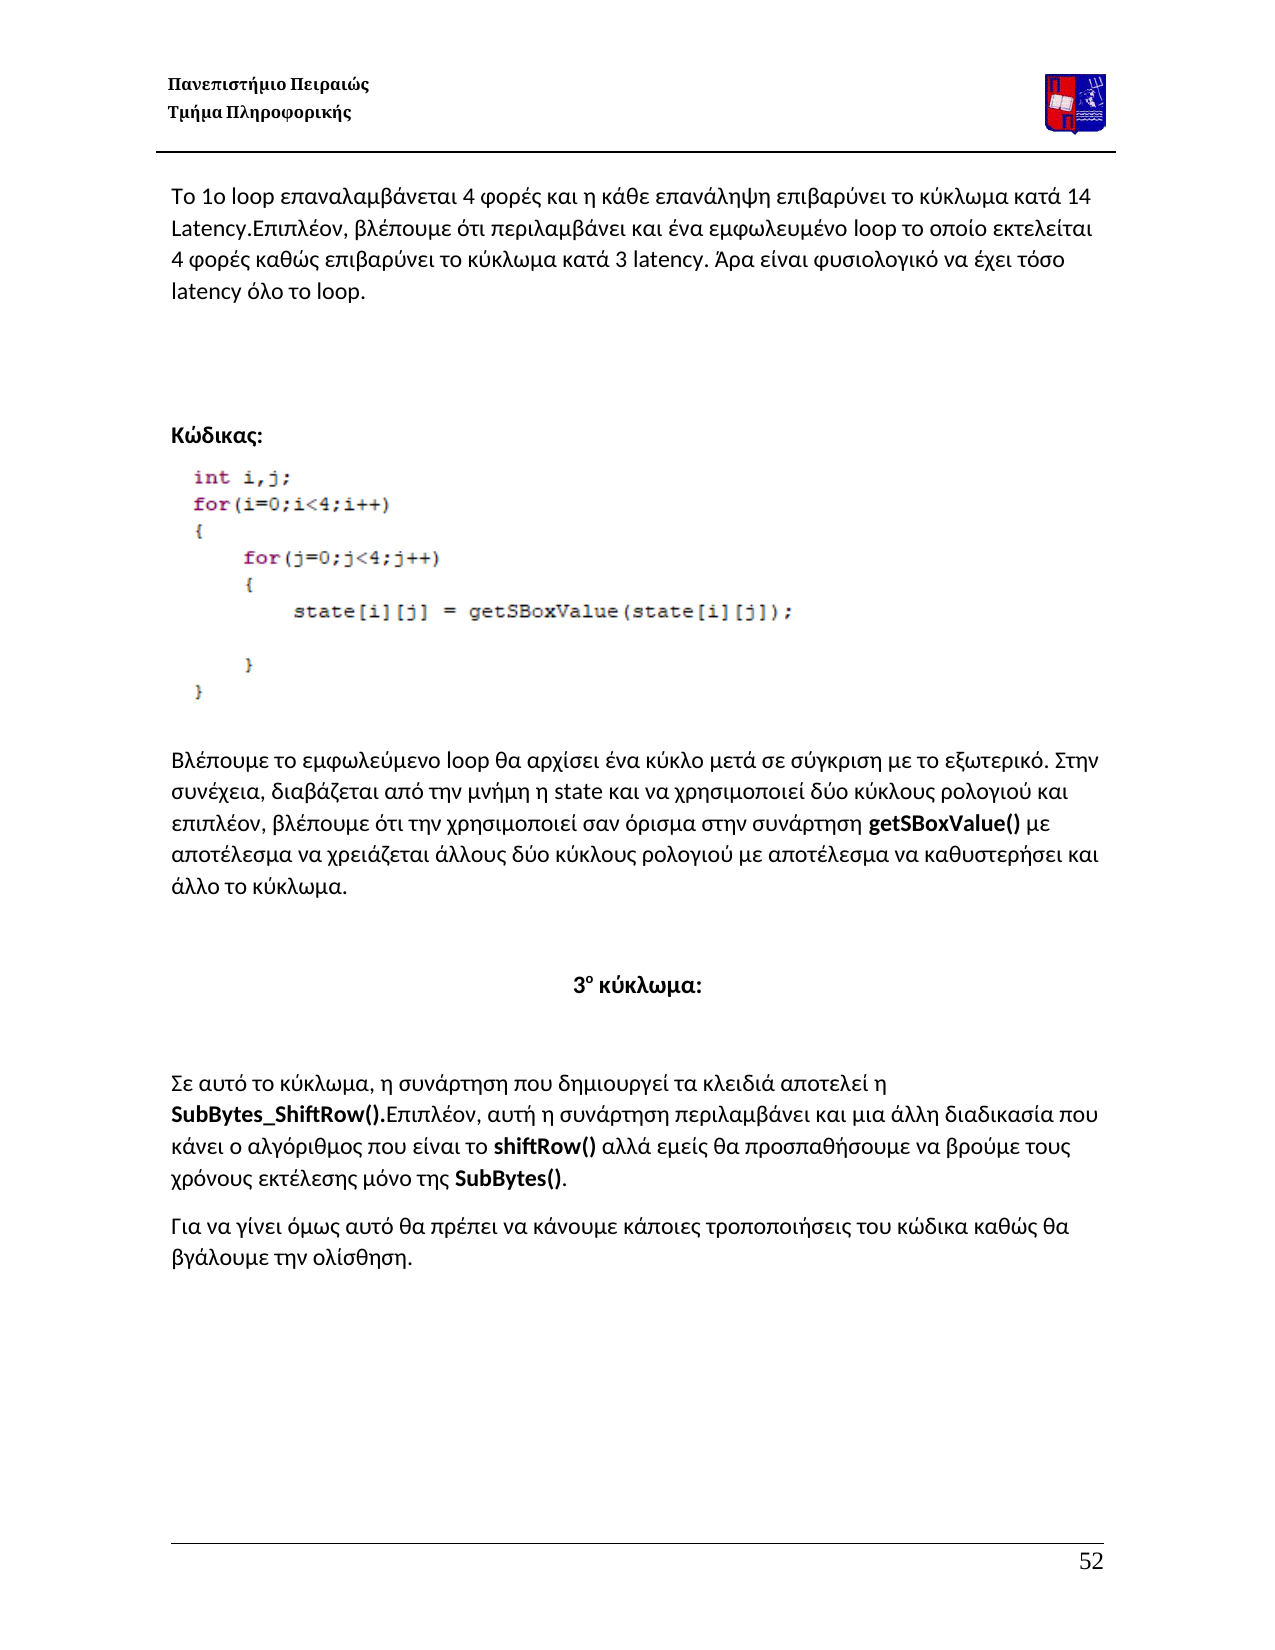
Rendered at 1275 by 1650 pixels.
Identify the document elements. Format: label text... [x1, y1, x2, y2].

picture [171, 468, 817, 709]
text Κώδικας: [171, 421, 1104, 450]
text To 1o loop επαναλαμβάνεται 4 φορές και η κάθε επανάληψη επιβαρύνει το κύκλωμα κατά 14 Latency.Επιπλέον, βλέπουμε ότι περιλαμβάνει και ένα εμφωλευμένο loop το οποίο εκτελείται 4 φορές καθώς επιβαρύνει το κύκλωμα κατά 3 latency. Άρα είναι φυσιολογικό να έχει τόσο latency όλο το loop. [171, 181, 1104, 305]
text Για να γίνει όμως αυτό θα πρέπει να κάνουμε κάποιες τροποποιήσεις του κώδικα καθώς θα βγάλουμε την ολίσθηση. [171, 1211, 1104, 1272]
text Σε αυτό το κύκλωμα, η συνάρτηση που δημιουργεί τα κλειδιά αποτελεί η SubBytes_ShiftRow().Επιπλέον, αυτή η συνάρτηση περιλαμβάνει και μια άλλη διαδικασία που κάνει ο αλγόριθμος που είναι το shiftRow() αλλά εμείς θα προσπαθήσουμε να βρούμε τους χρόνους εκτέλεσης μόνο της SubBytes(). [171, 1068, 1104, 1192]
picture [1045, 74, 1106, 135]
text Βλέπουμε το εμφωλεύμενο loop θα αρχίσει ένα κύκλο μετά σε σύγκριση με το εξωτερικό. Στην συνέχεια, διαβάζεται από την μνήμη η state και να χρησιμοποιεί δύο κύκλους ρολογιού και επιπλέον, βλέπουμε ότι την χρησιμοποιεί σαν όρισμα στην συνάρτηση getSBoxValue() με αποτέλεσμα να χρειάζεται άλλους δύο κύκλους ρολογιού με αποτέλεσμα να καθυστερήσει και άλλο το κύκλωμα. [171, 745, 1104, 900]
text 3ο κύκλωμα: [171, 969, 1104, 999]
